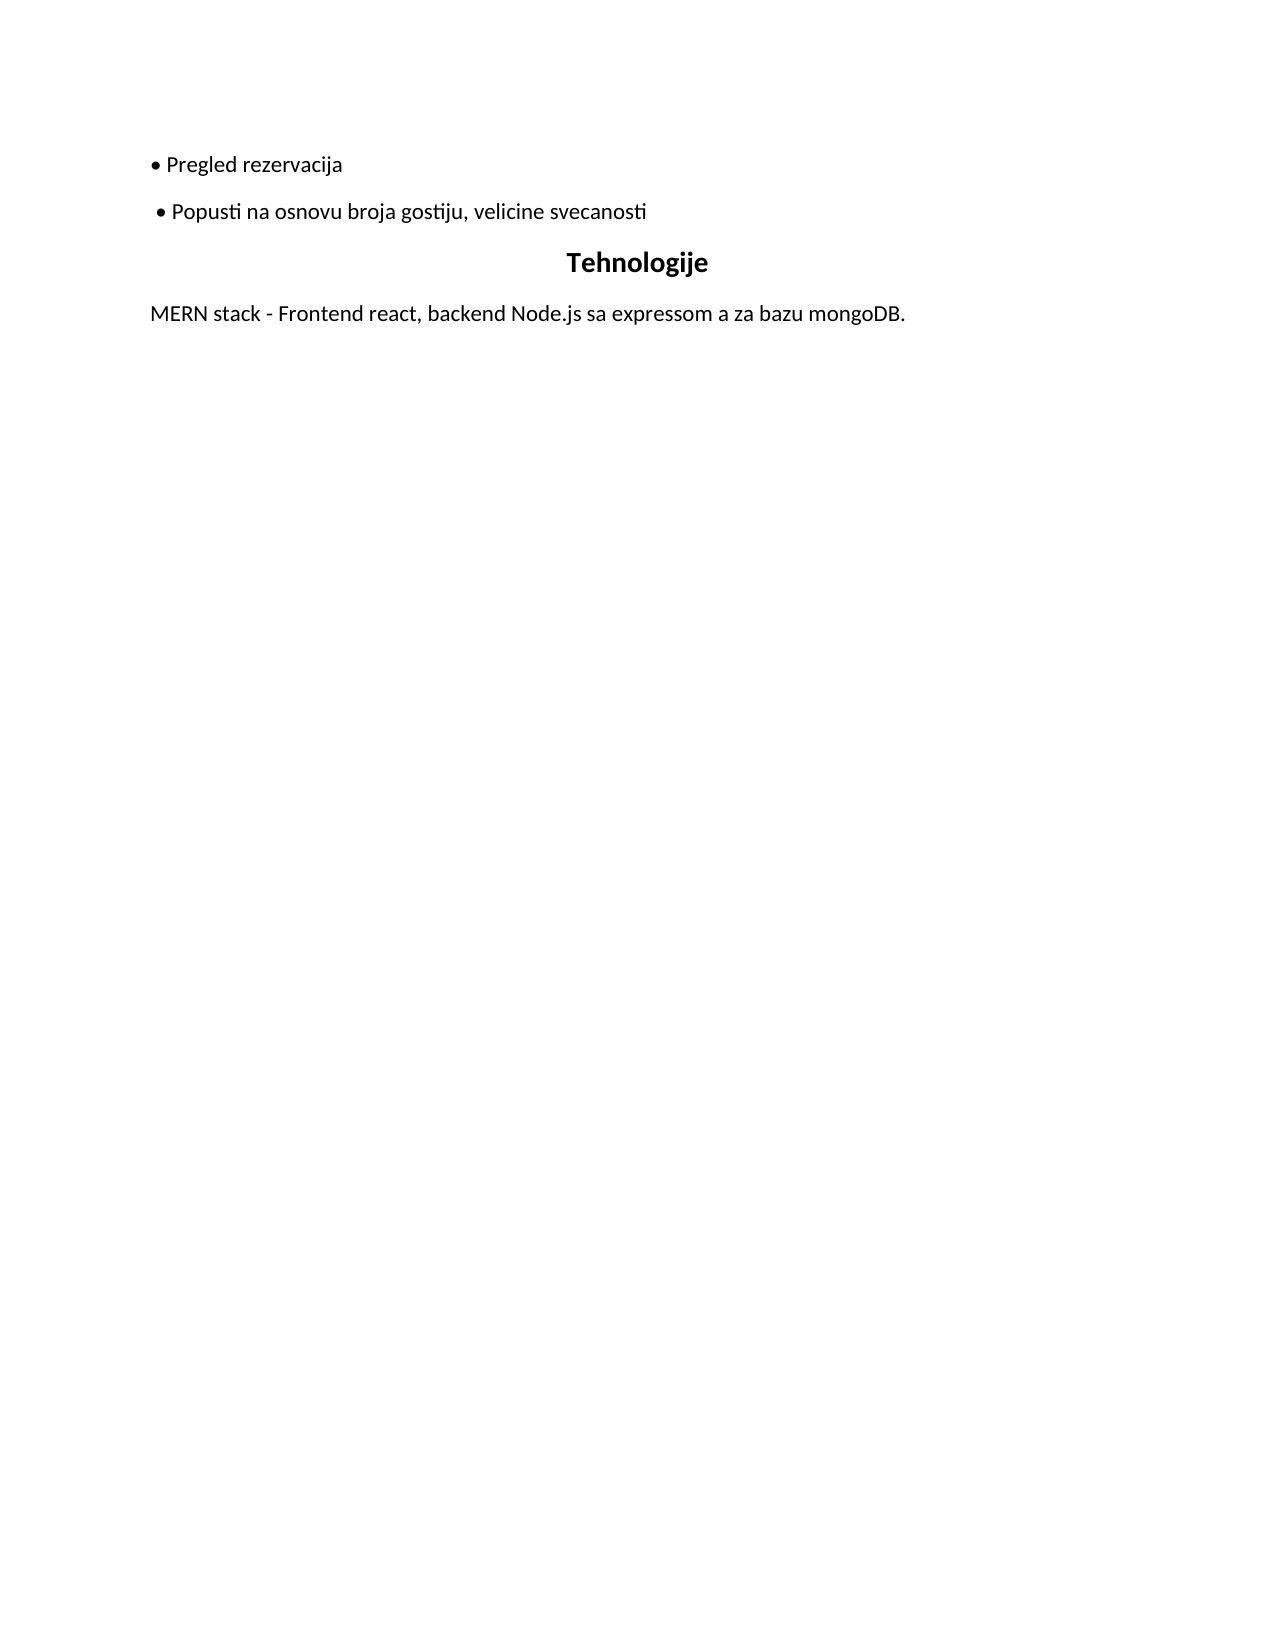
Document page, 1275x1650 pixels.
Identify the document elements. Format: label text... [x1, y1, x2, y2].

text MERN stack - Frontend react, backend Node.js sa expressom a za bazu mongoDB. [150, 299, 1125, 327]
text Tehnologije [150, 244, 1125, 279]
text • Popusti na osnovu broja gostiju, velicine svecanosti [150, 197, 1125, 225]
text • Pregled rezervacija [150, 150, 1125, 178]
